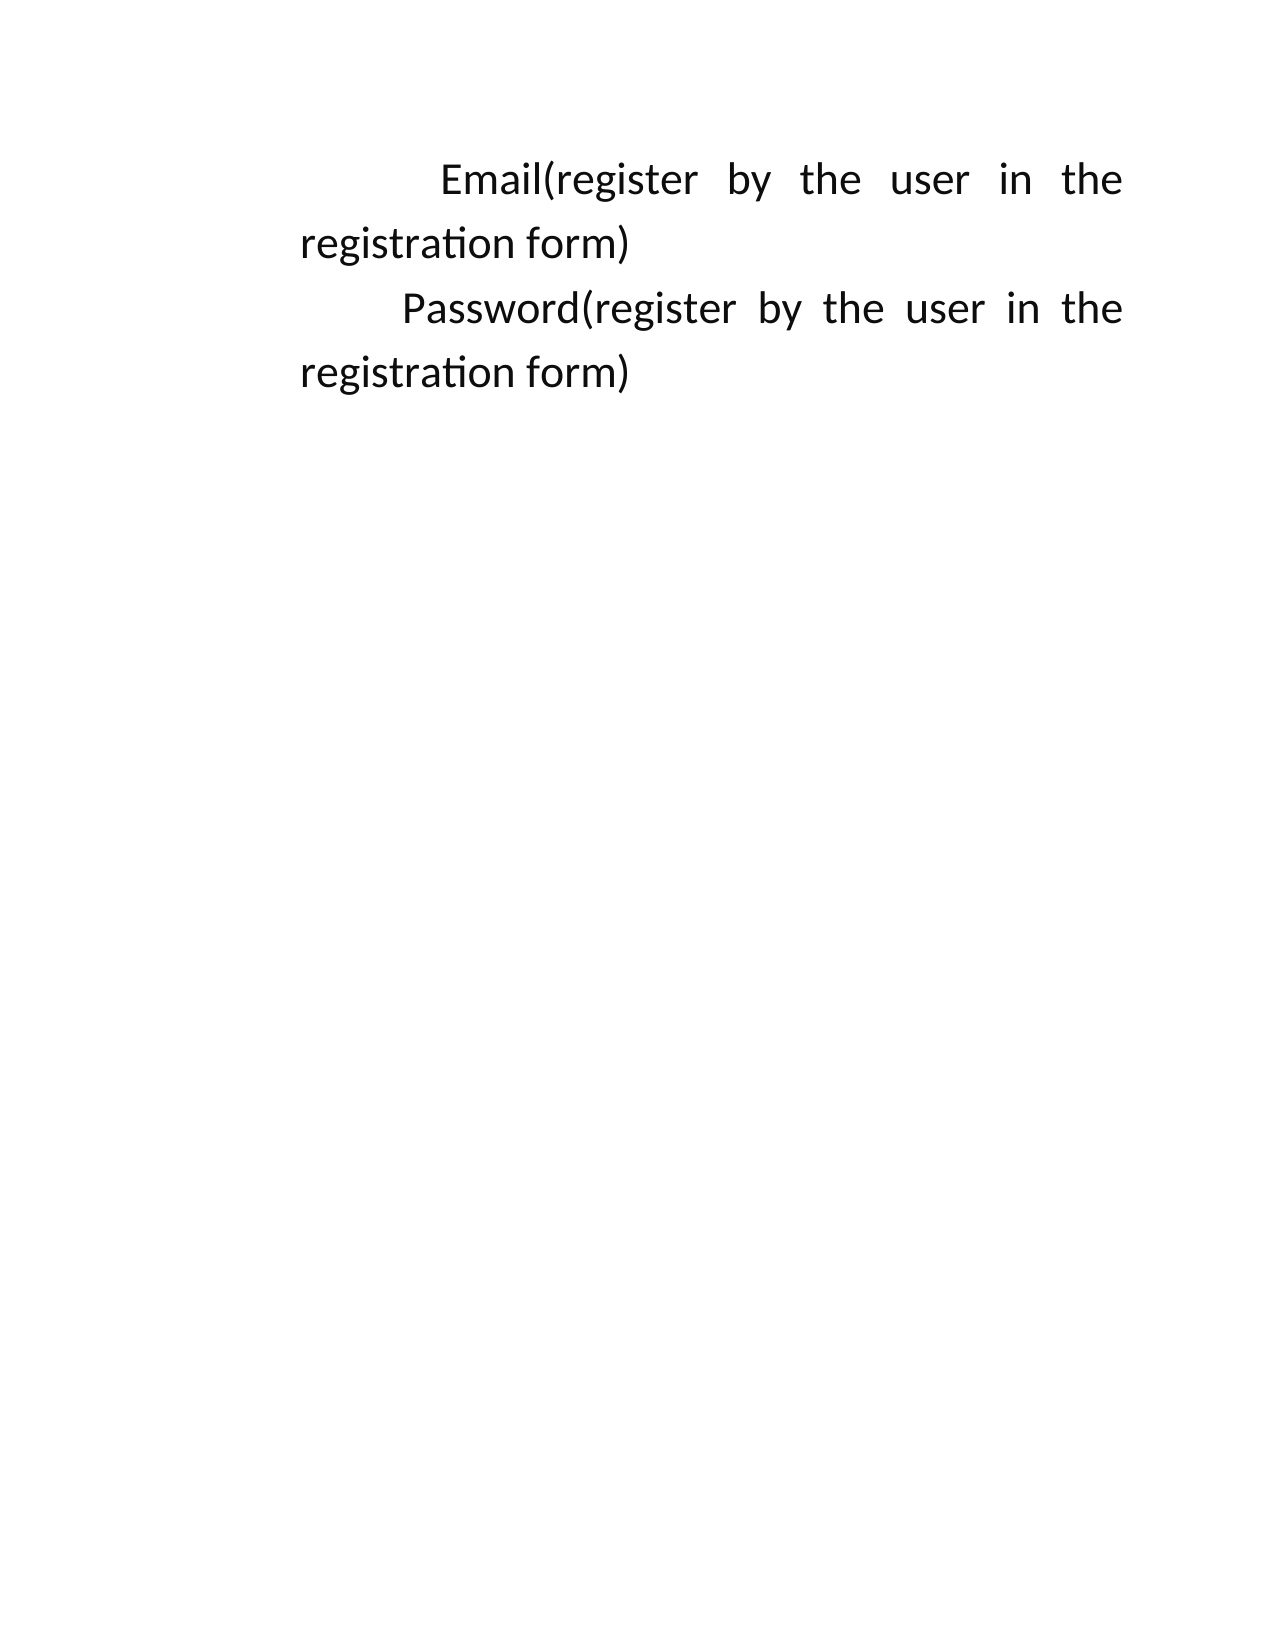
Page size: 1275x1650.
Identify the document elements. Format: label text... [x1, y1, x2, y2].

list Password(register by the user in the registration form) [300, 278, 1125, 399]
list Email(register by the user in the registration form) [300, 150, 1125, 270]
